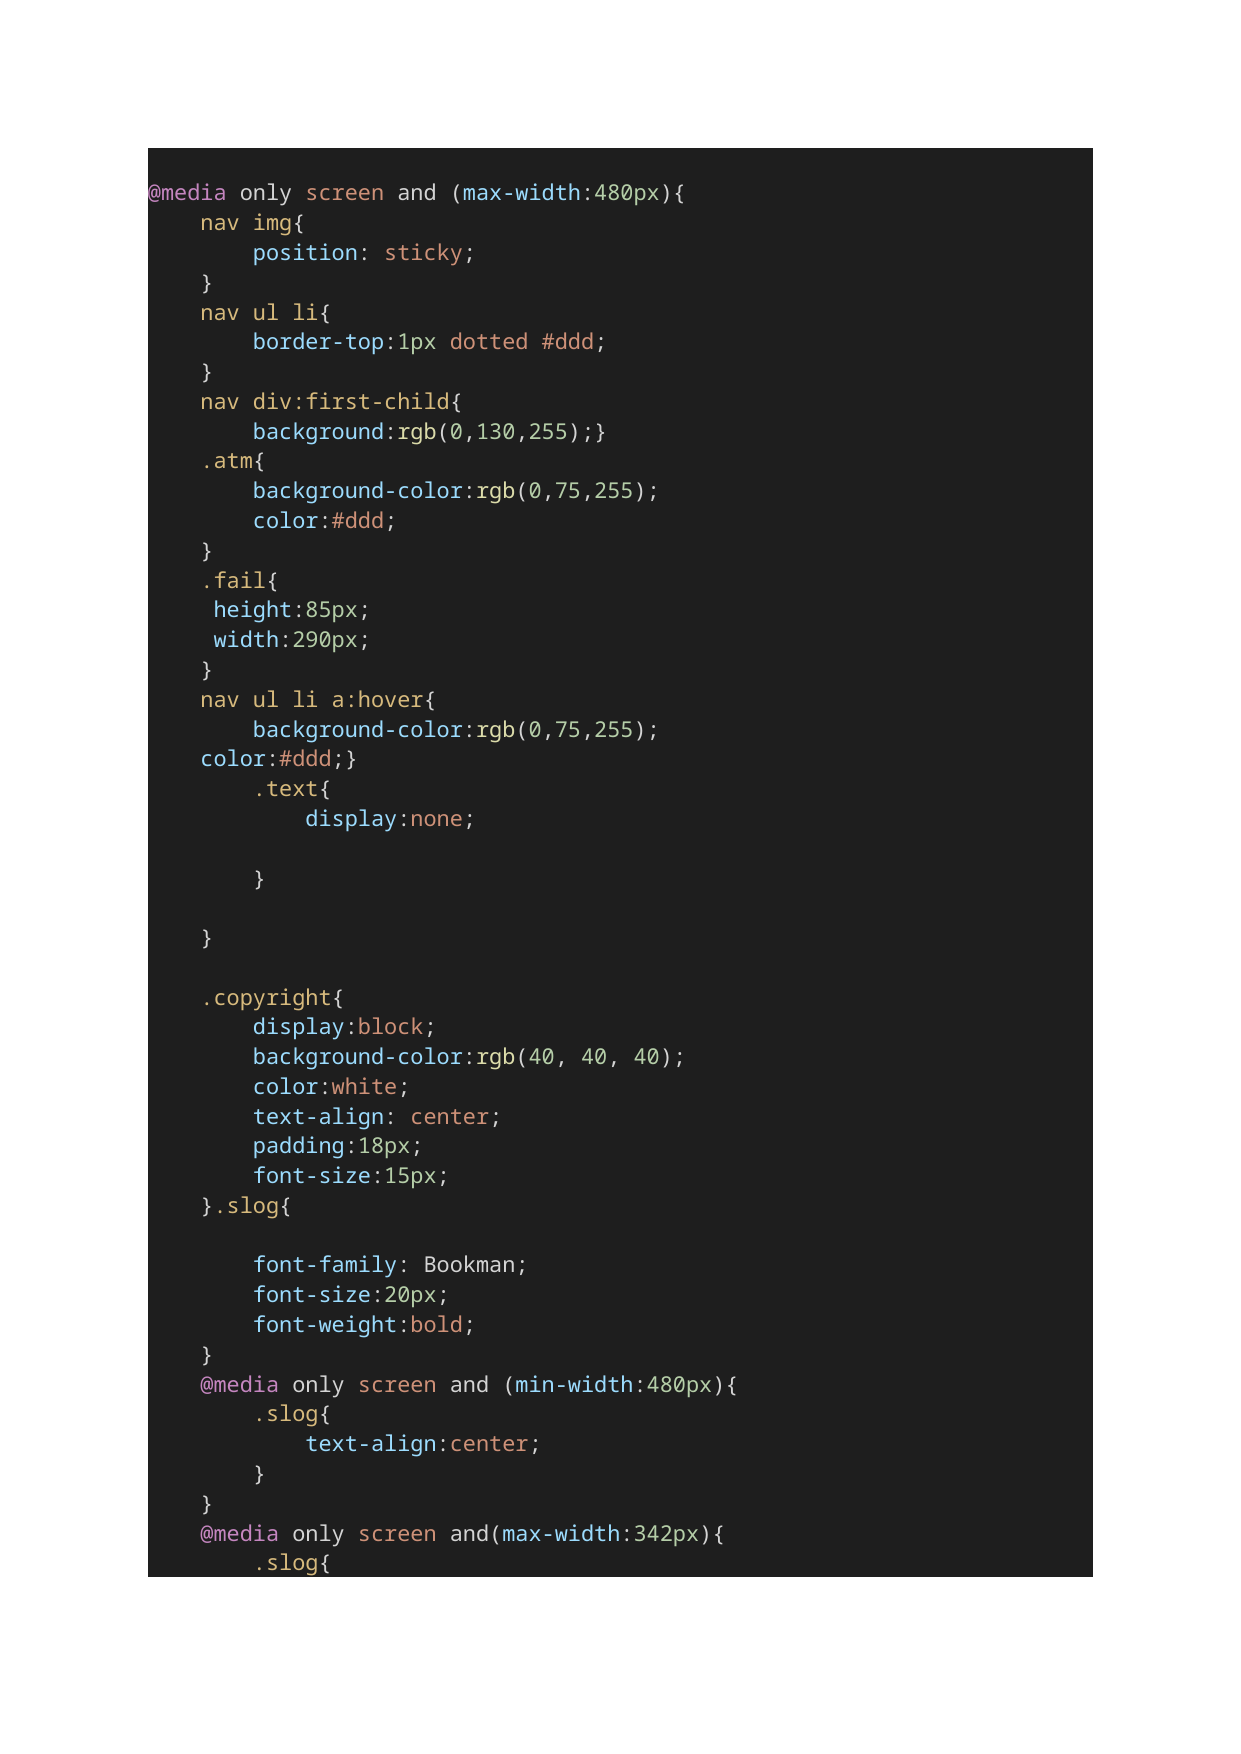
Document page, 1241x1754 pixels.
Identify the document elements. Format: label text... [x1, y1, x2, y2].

text background:rgb(0,130,255);} [148, 416, 1093, 446]
text .slog{ [148, 1398, 1093, 1428]
text .fail{ [148, 565, 1093, 594]
text @media only screen and (max-width:480px){ [148, 177, 1093, 207]
text background-color:rgb(40, 40, 40); [148, 1041, 1093, 1071]
text } [148, 1458, 1093, 1488]
text padding:18px; [148, 1130, 1093, 1160]
text } [148, 922, 1093, 952]
text display:none; [148, 803, 1093, 833]
text font-weight:bold; [148, 1309, 1093, 1339]
text } [148, 1339, 1093, 1369]
text } [148, 356, 1093, 386]
text font-size:15px; [148, 1160, 1093, 1190]
text font-size:20px; [148, 1279, 1093, 1309]
text width:290px; [148, 624, 1093, 654]
text } [148, 654, 1093, 684]
text border-top:1px dotted #ddd; [148, 326, 1093, 356]
text background-color:rgb(0,75,255); [148, 714, 1093, 743]
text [148, 1369, 1093, 1398]
text background-color:rgb(0,75,255); [148, 475, 1093, 505]
text .atm{ [148, 446, 1093, 475]
text } [148, 535, 1093, 565]
text .slog{ [148, 1547, 1093, 1577]
text nav ul li a:hover{ [148, 684, 1093, 714]
text text-align:center; [148, 1428, 1093, 1458]
text nav ul li{ [148, 297, 1093, 326]
text color:#ddd;} [148, 743, 1093, 773]
text color:#ddd; [148, 505, 1093, 535]
text text-align: center; [148, 1101, 1093, 1130]
text .text{ [148, 773, 1093, 803]
text nav img{ [148, 207, 1093, 237]
text height:85px; [148, 594, 1093, 624]
text nav div:first-child{ [148, 386, 1093, 416]
text font-family: Bookman; [148, 1249, 1093, 1279]
text } [148, 1488, 1093, 1518]
text }.slog{ [148, 1190, 1093, 1220]
text } [148, 862, 1093, 892]
text color:white; [148, 1071, 1093, 1101]
text display:block; [148, 1011, 1093, 1041]
text .copyright{ [148, 981, 1093, 1011]
text @media only screen and(max-width:342px){ [148, 1518, 1093, 1547]
text } [148, 267, 1093, 297]
text position: sticky; [148, 237, 1093, 267]
